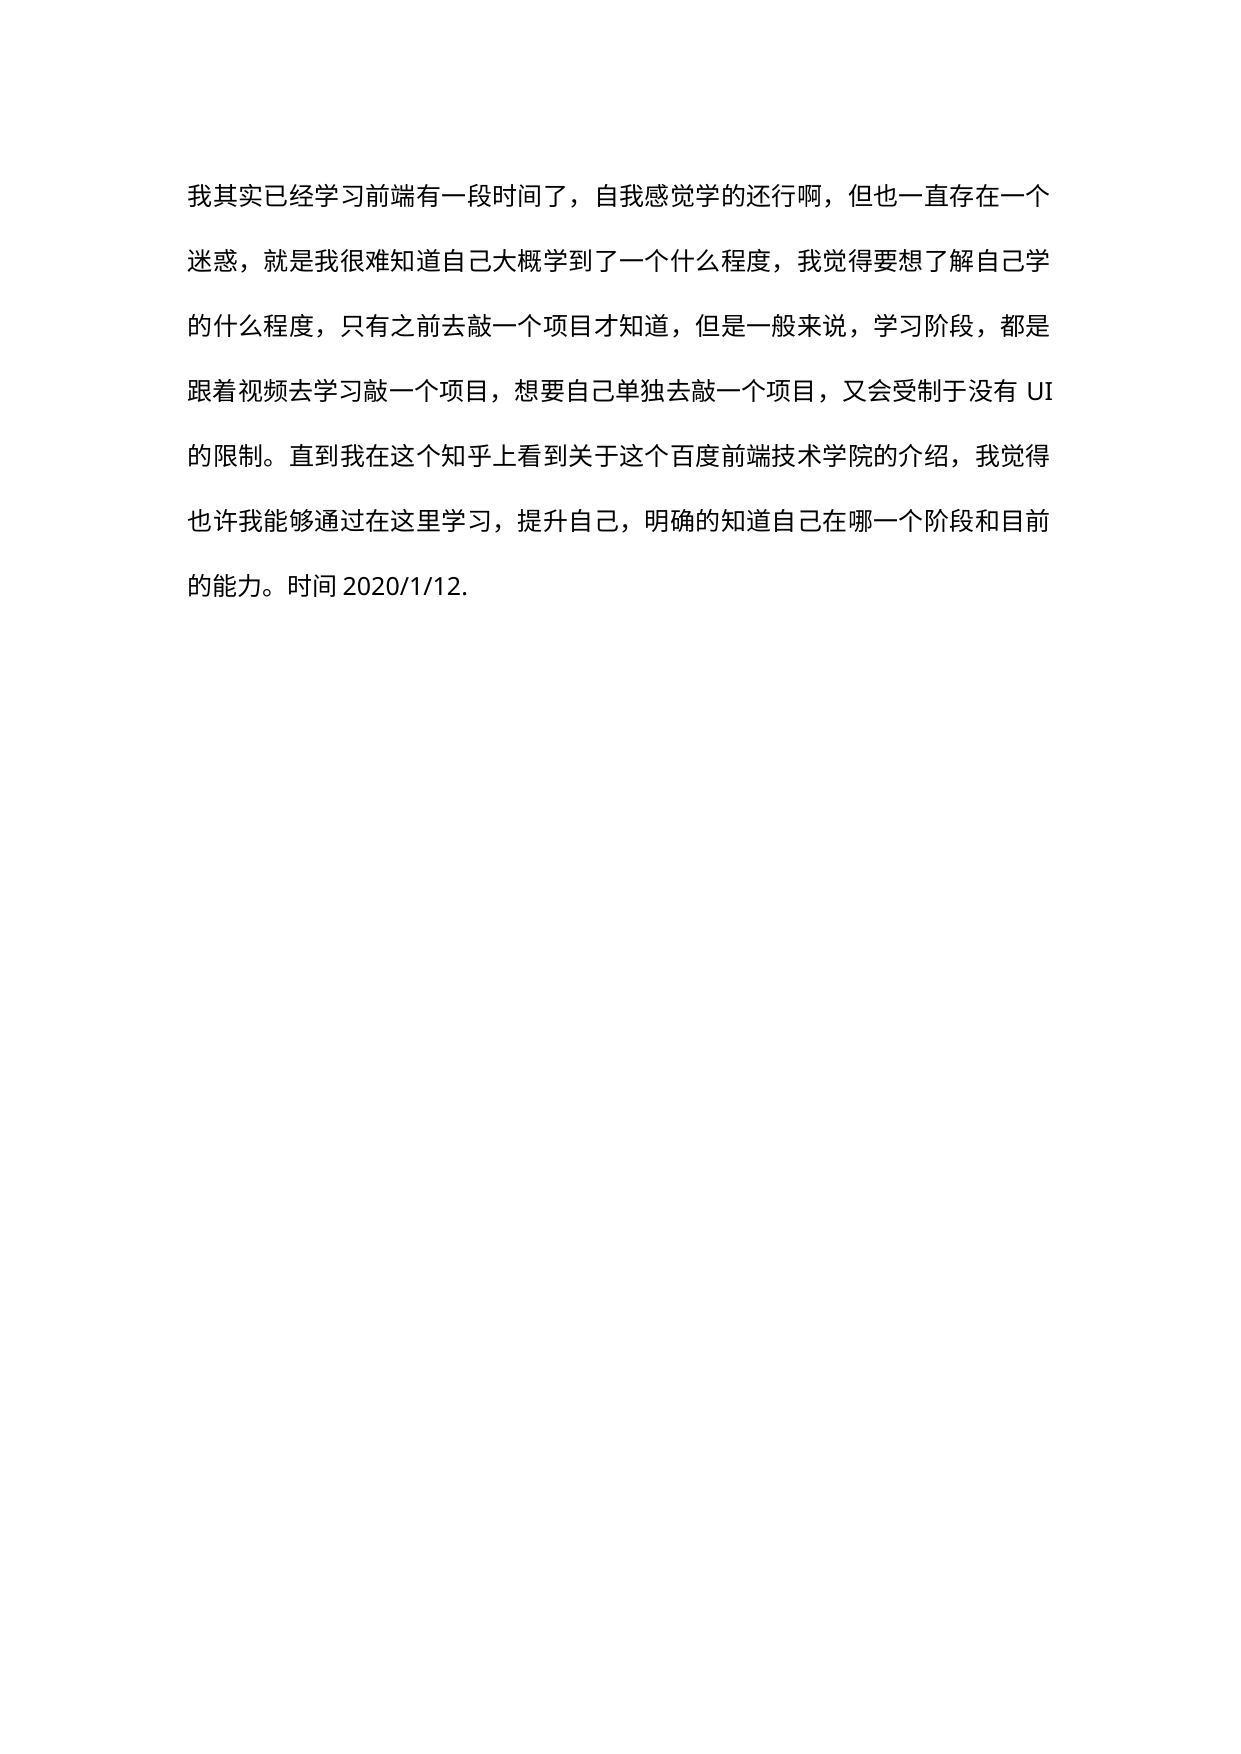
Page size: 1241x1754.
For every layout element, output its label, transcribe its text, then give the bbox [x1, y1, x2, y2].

text 我其实已经学习前端有一段时间了，自我感觉学的还行啊，但也一直存在一个迷惑，就是我很难知道自己大概学到了一个什么程度，我觉得要想了解自己学的什么程度，只有之前去敲一个项目才知道，但是一般来说，学习阶段，都是跟着视频去学习敲一个项目，想要自己单独去敲一个项目，又会受制于没有UI的限制。直到我在这个知乎上看到关于这个百度前端技术学院的介绍，我觉得也许我能够通过在这里学习，提升自己，明确的知道自己在哪一个阶段和目前的能力。时间2020/1/12. [187, 162, 1053, 617]
